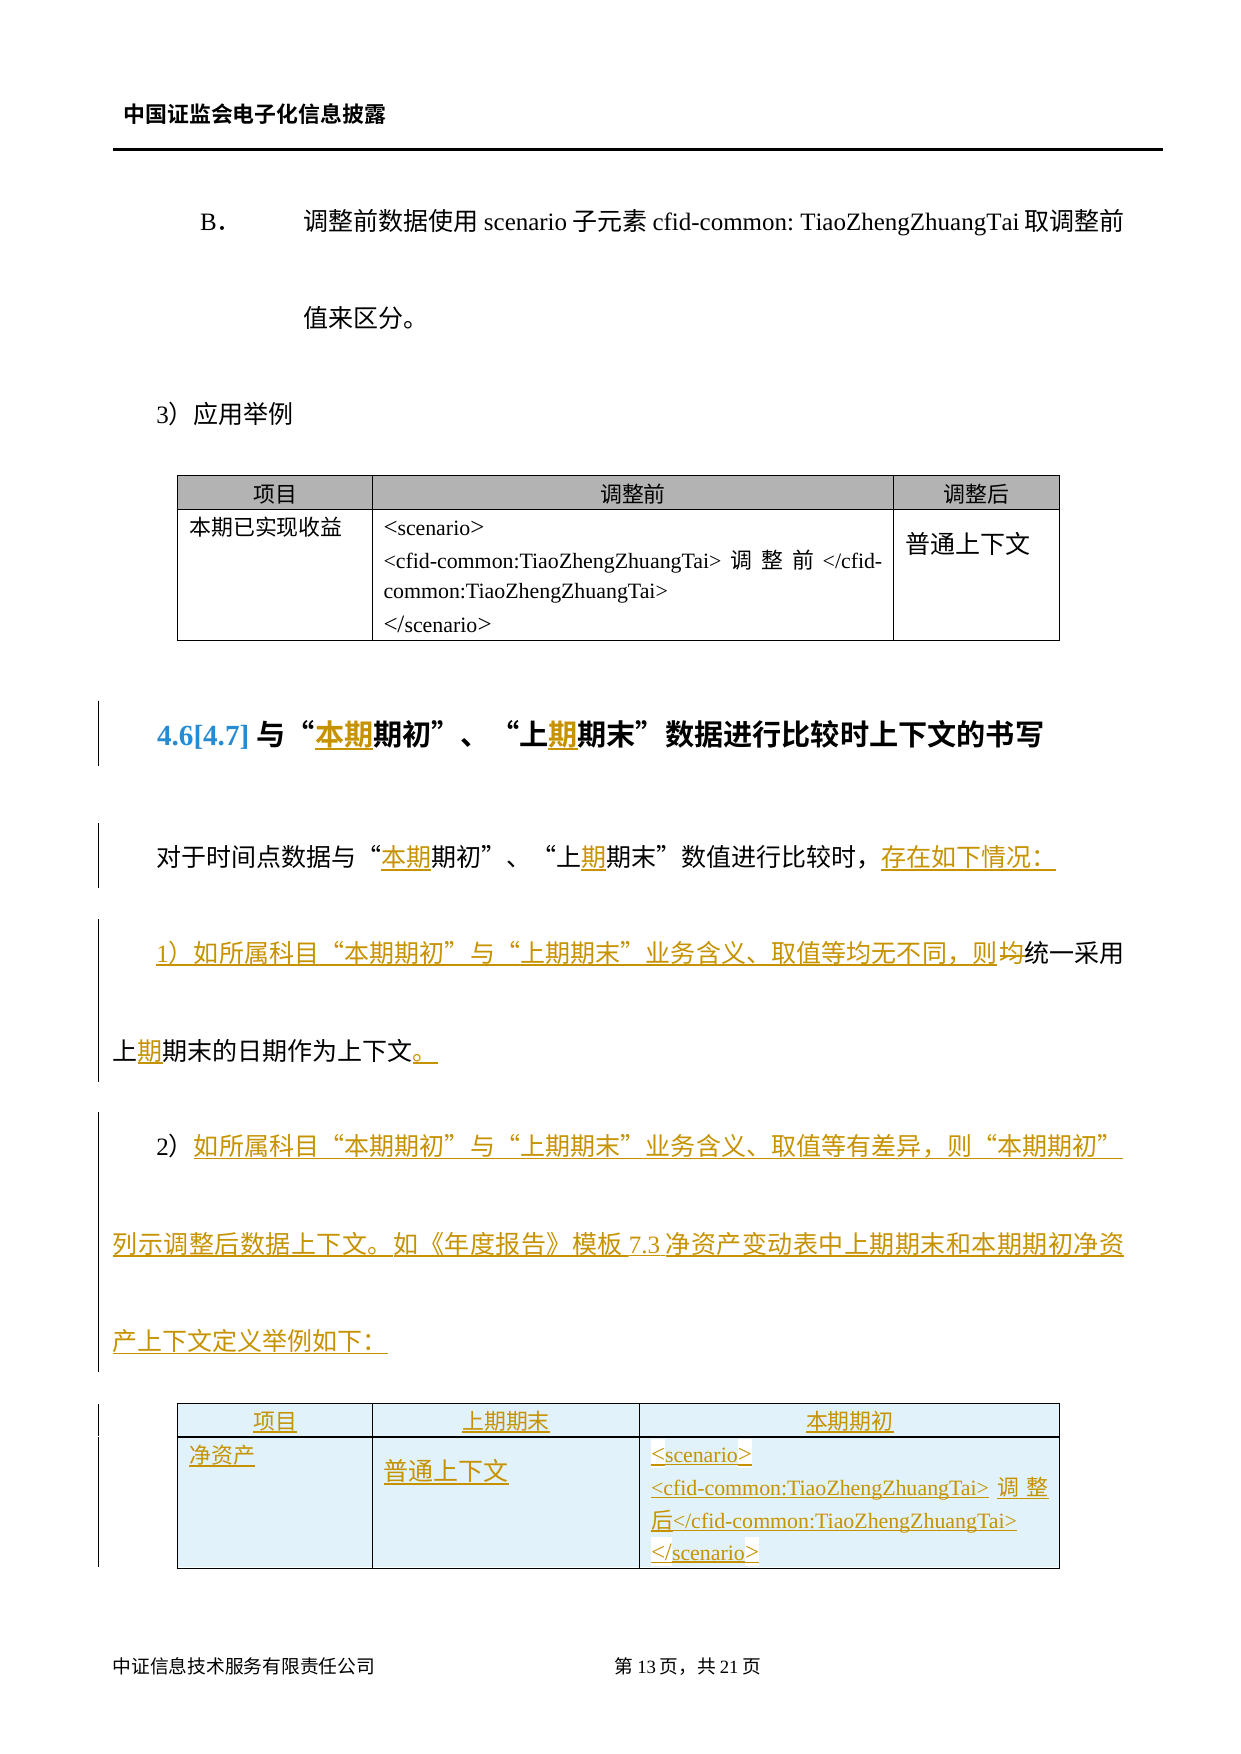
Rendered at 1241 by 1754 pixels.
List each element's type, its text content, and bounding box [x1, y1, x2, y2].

table_cell 本期已实现收益 [178, 510, 372, 640]
text 3）应用举例 [112, 380, 1125, 445]
subtitle 与“期初”、“上期末”数据进行比较时上下文的书写 [157, 701, 1125, 766]
text 对于时间点数据与“期初”、“上期末”数值进行比较时， [112, 823, 1125, 888]
table_header 调整后 [894, 476, 1059, 509]
list 统一采用上期末的日期作为上下文 [112, 919, 1125, 1082]
table_cell 普通上下文 [894, 510, 1059, 640]
list 调整前数据使用scenario子元素cfid-common: TiaoZhengZhuangTai取调整前值来区分。 [200, 187, 1125, 349]
table_header 调整前 [373, 476, 893, 509]
table_header 项目 [178, 476, 372, 509]
table_cell <scenario> <cfid-common:TiaoZhengZhuangTai>调整前</cfid-common:TiaoZhengZhuangTai> </scenario> [373, 510, 893, 640]
